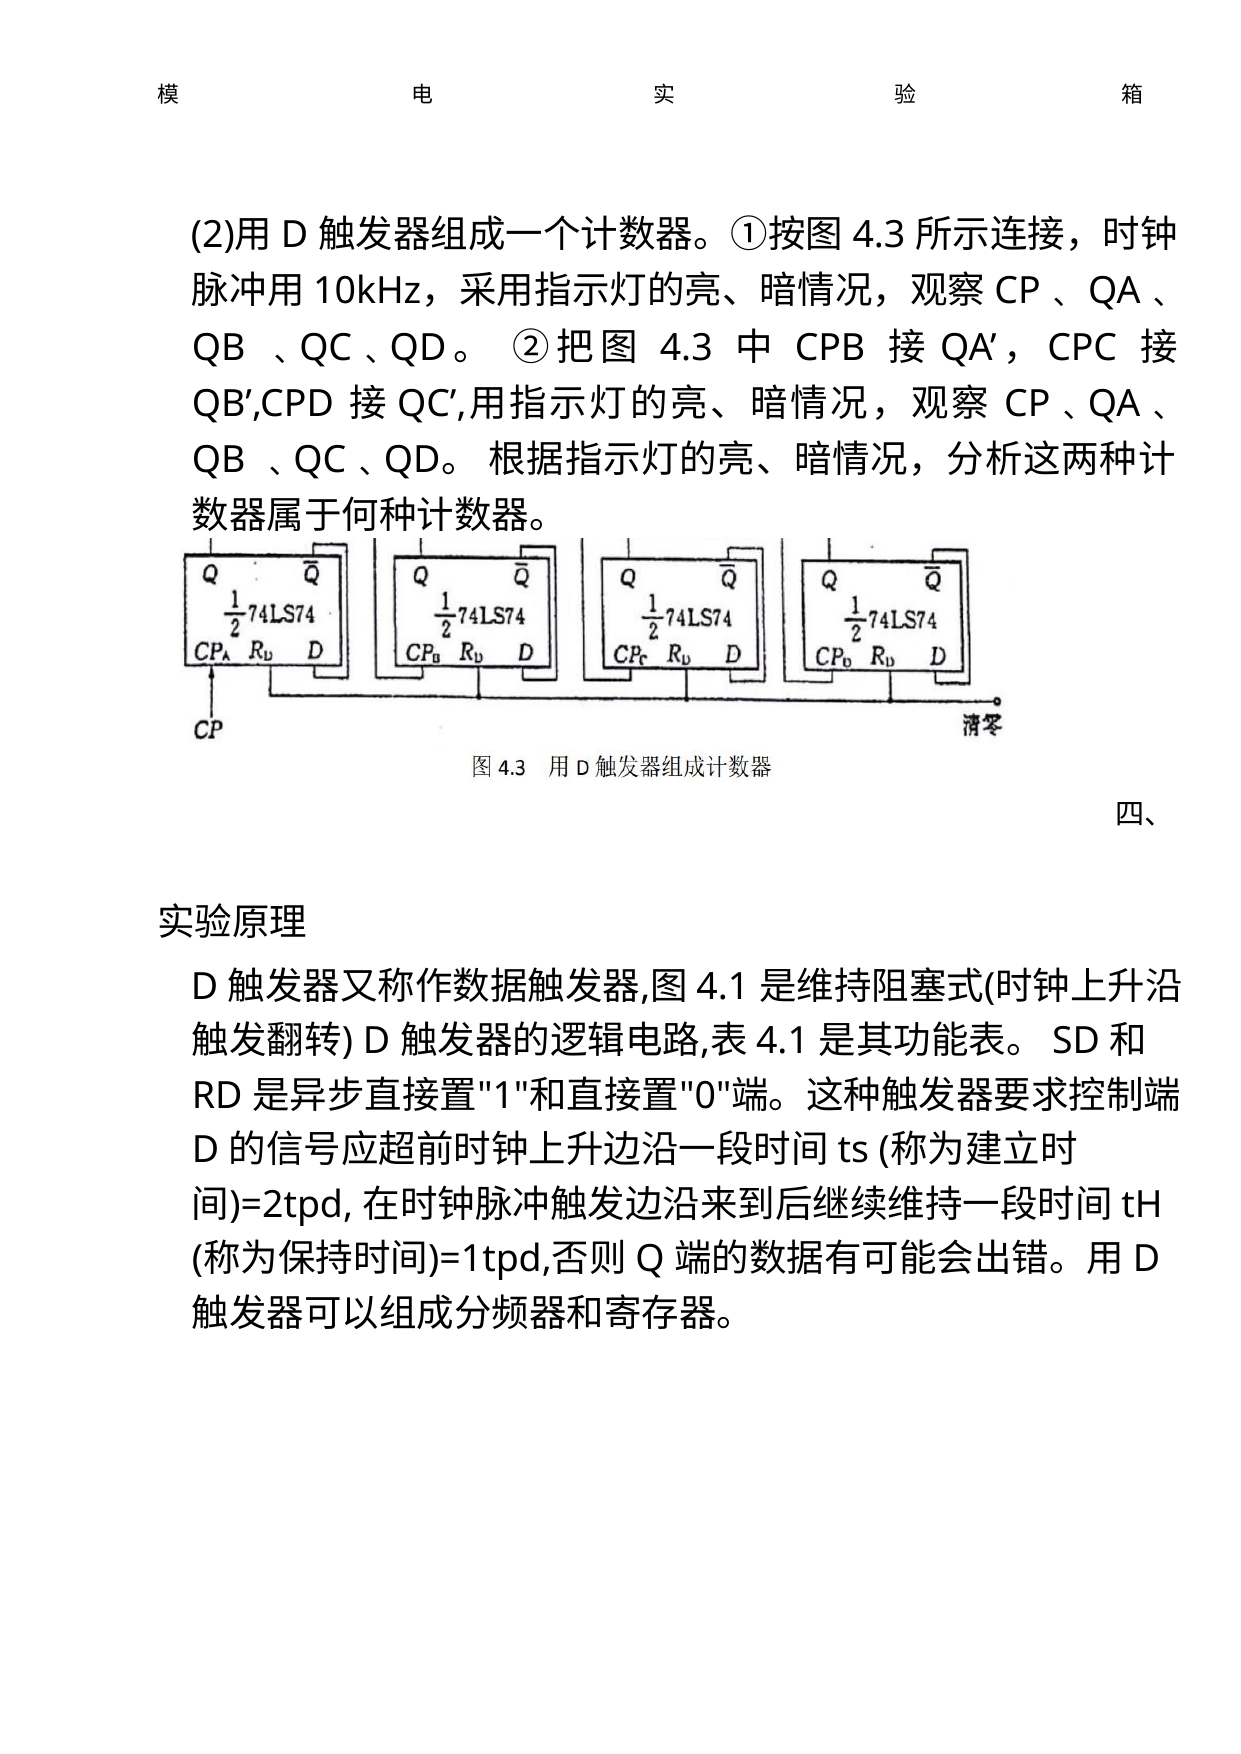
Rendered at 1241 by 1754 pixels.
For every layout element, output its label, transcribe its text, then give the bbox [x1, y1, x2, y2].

text (2)用 D 触发器组成一个计数器。①按图 4.3 所示连接，时钟脉冲用 10kHz，采用指示灯的亮、暗情况，观察 CP﹑ QA﹑QB ﹑QC﹑QD。 ②把图 4.3 中 CPB 接QA’，CPC 接 QB’,CPD 接QC’,用指示灯的亮、暗情况，观察 CP﹑QA﹑ QB ﹑QC﹑QD。 根据指示灯的亮、暗情况，分析这两种计数器属于何种计数器。 [191, 204, 1178, 539]
picture [147, 538, 1105, 825]
text D 触发器又称作数据触发器,图 4.1 是维持阻塞式(时钟上升沿触发翻转) D 触发器的逻辑电路,表 4.1 是其功能表。 SD 和 RD 是异步直接置"1"和直接置"0"端。这种触发器要求控制端 D 的信号应超前时钟上升边沿一段时间 ts (称为建立时间)=2tpd, 在时钟脉冲触发边沿来到后继续维持一段时间 tH (称为保持时间)=1tpd,否则 Q 端的数据有可能会出错。用 D 触发器可以组成分频器和寄存器。 [191, 956, 1204, 1337]
